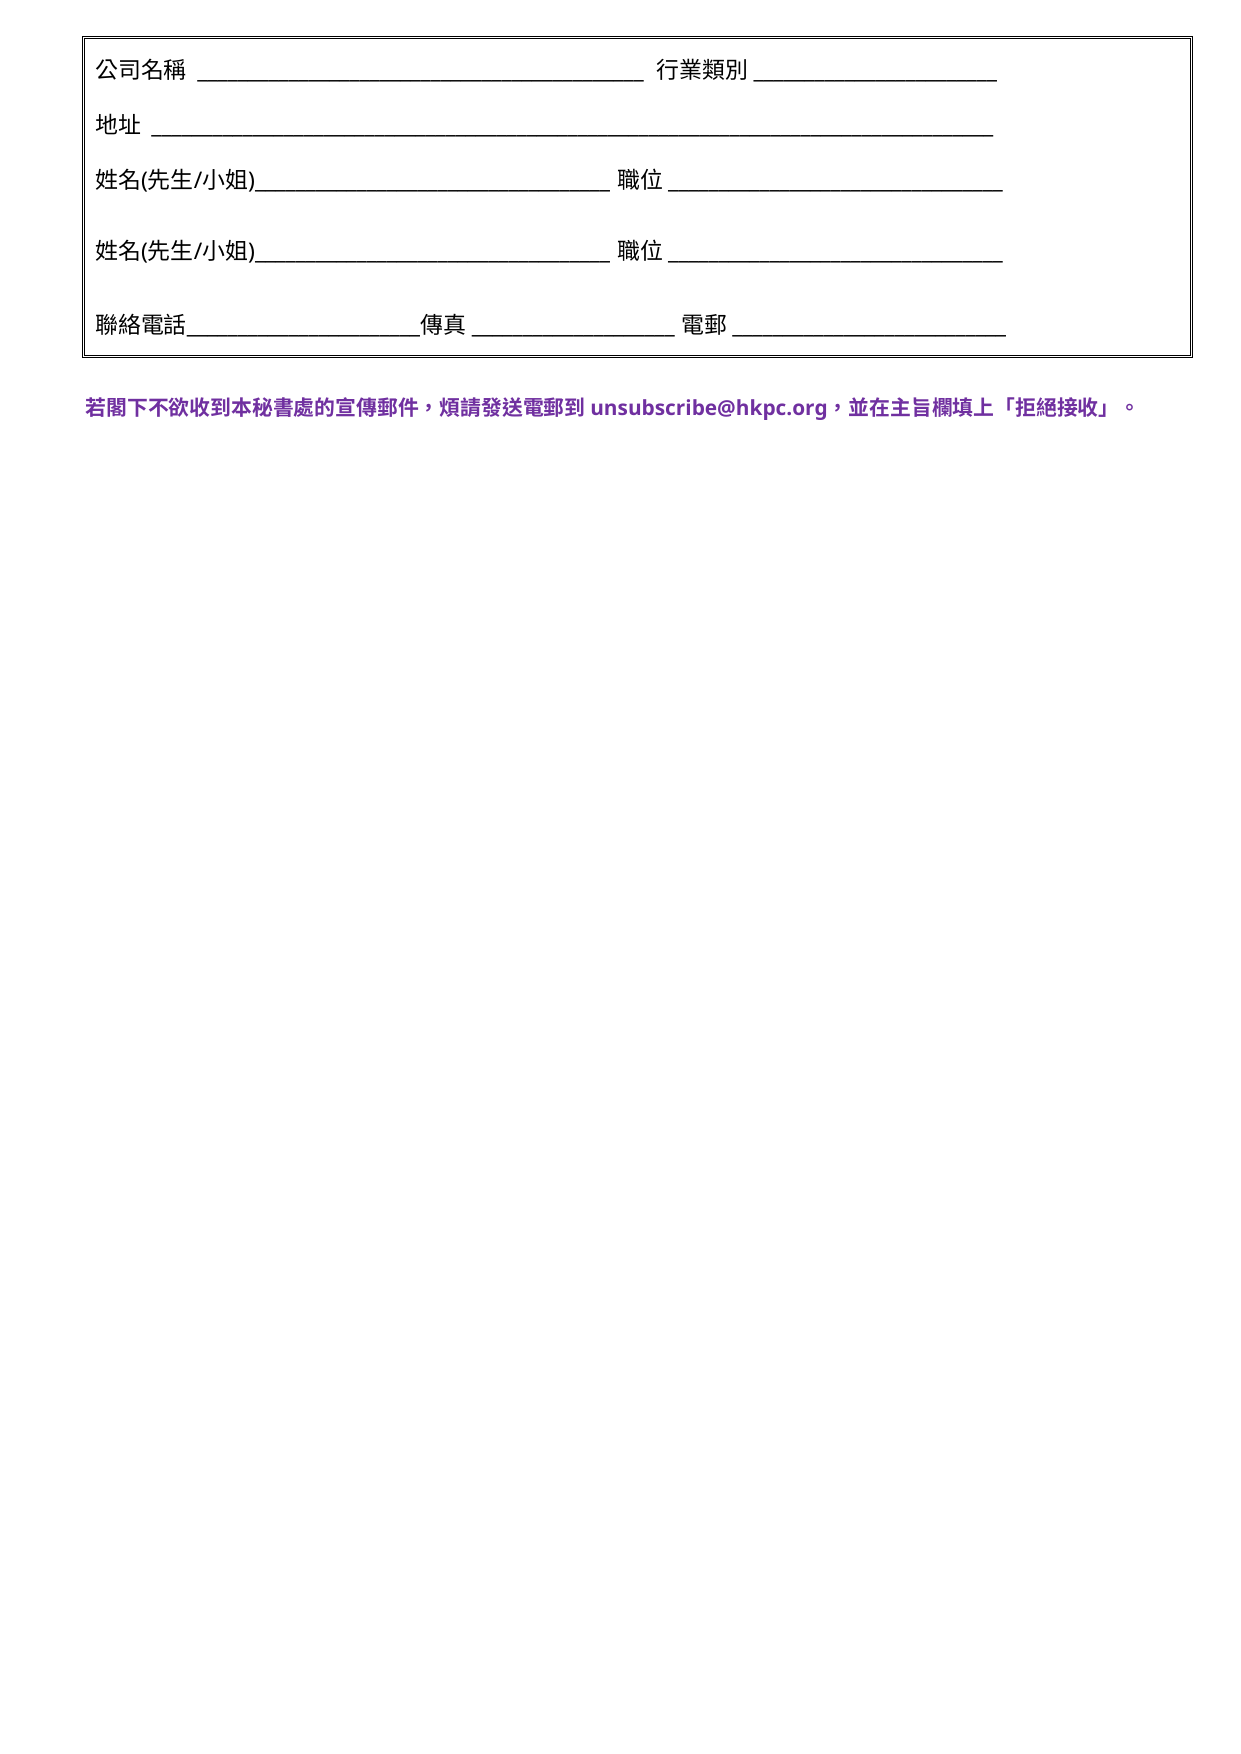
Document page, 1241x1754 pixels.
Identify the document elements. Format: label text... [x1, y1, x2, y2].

text 若閣下不欲收到本秘書處的宣傳郵件，煩請發送電郵到 unsubscribe@hkpc.org，並在主旨欄填上「拒絕接收」。 [69, 391, 1162, 423]
table_cell 公司名稱 ____________________________________________ 行業類別 ________________________ 地址 ___________________________________________________________________________________ 姓名(先生/小姐)___________________________________ 職位 _________________________________ 姓名(先生/小姐)___________________________________ 職位 _________________________________ 聯絡電話_______________________傳真 ____________________ 電郵 ___________________________ [85, 39, 1190, 355]
